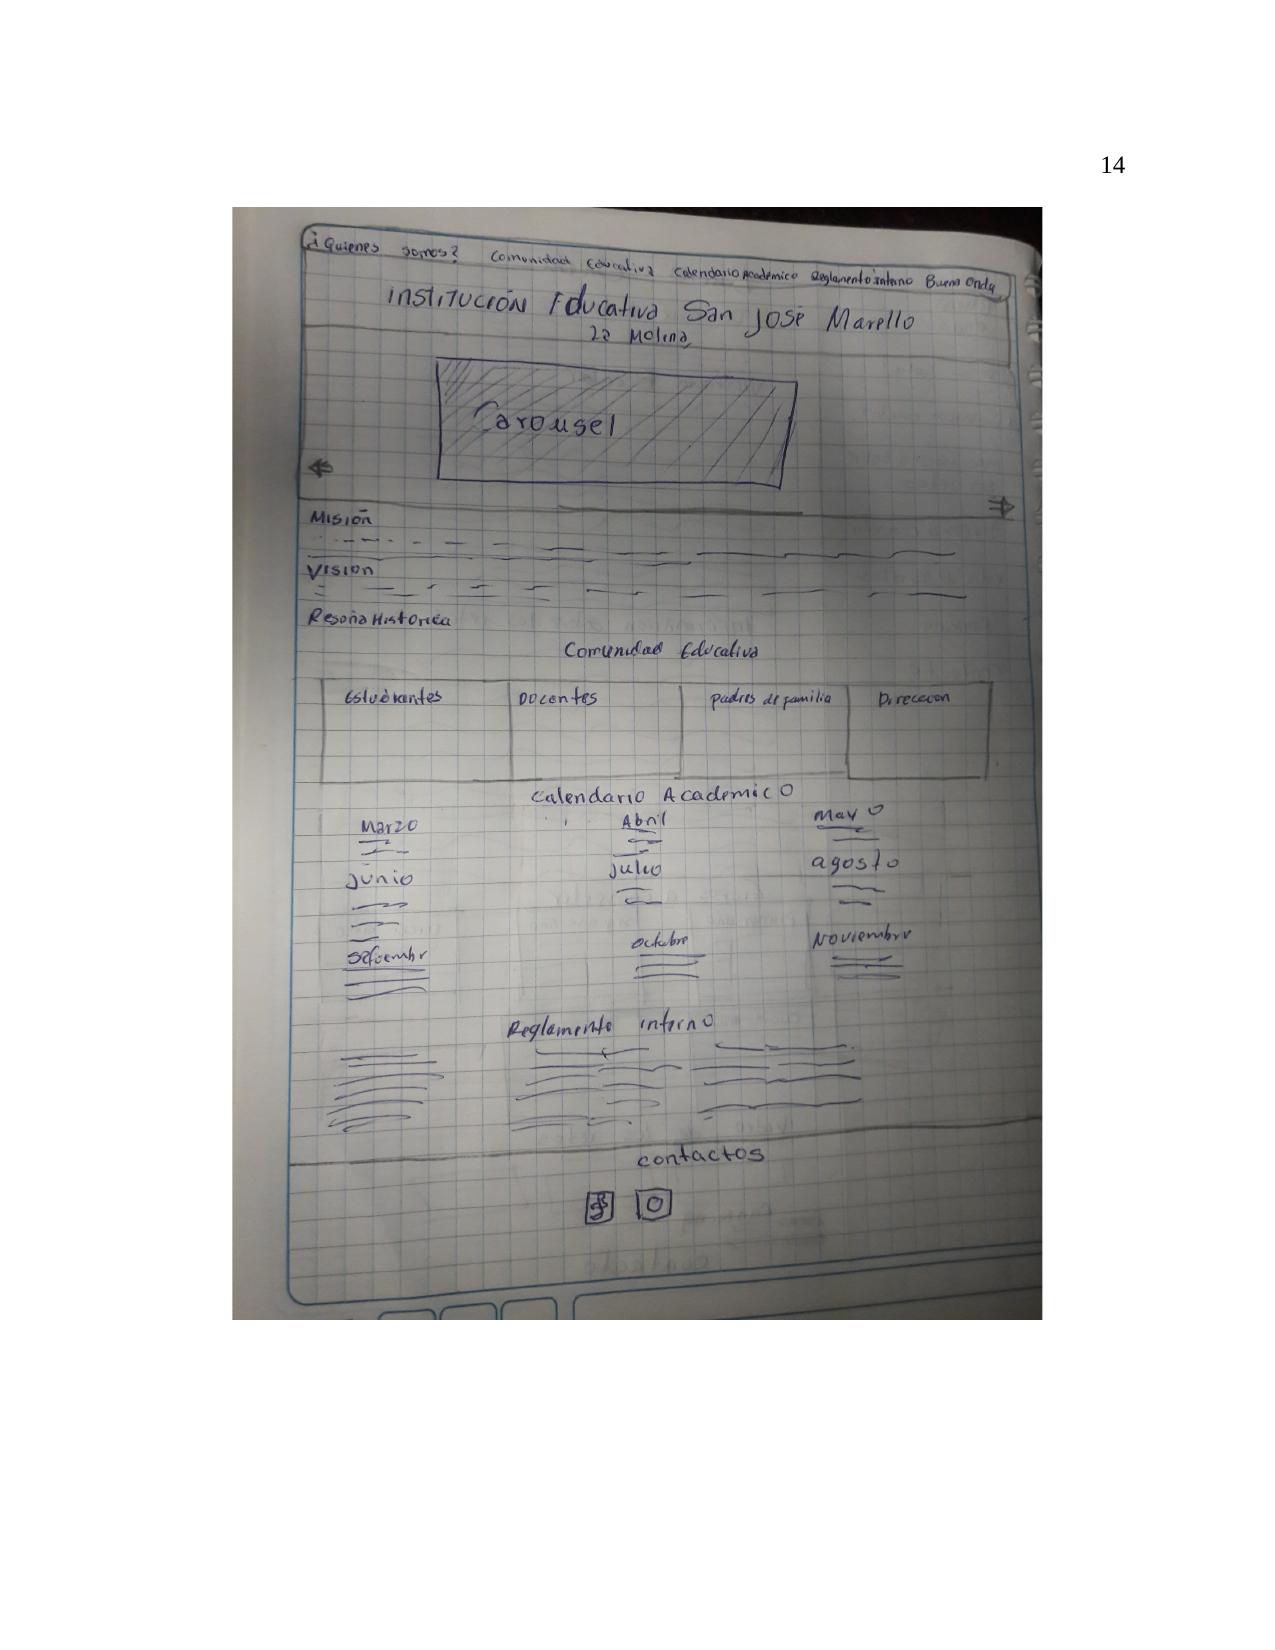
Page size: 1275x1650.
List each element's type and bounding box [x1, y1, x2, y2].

picture [232, 207, 1043, 1320]
